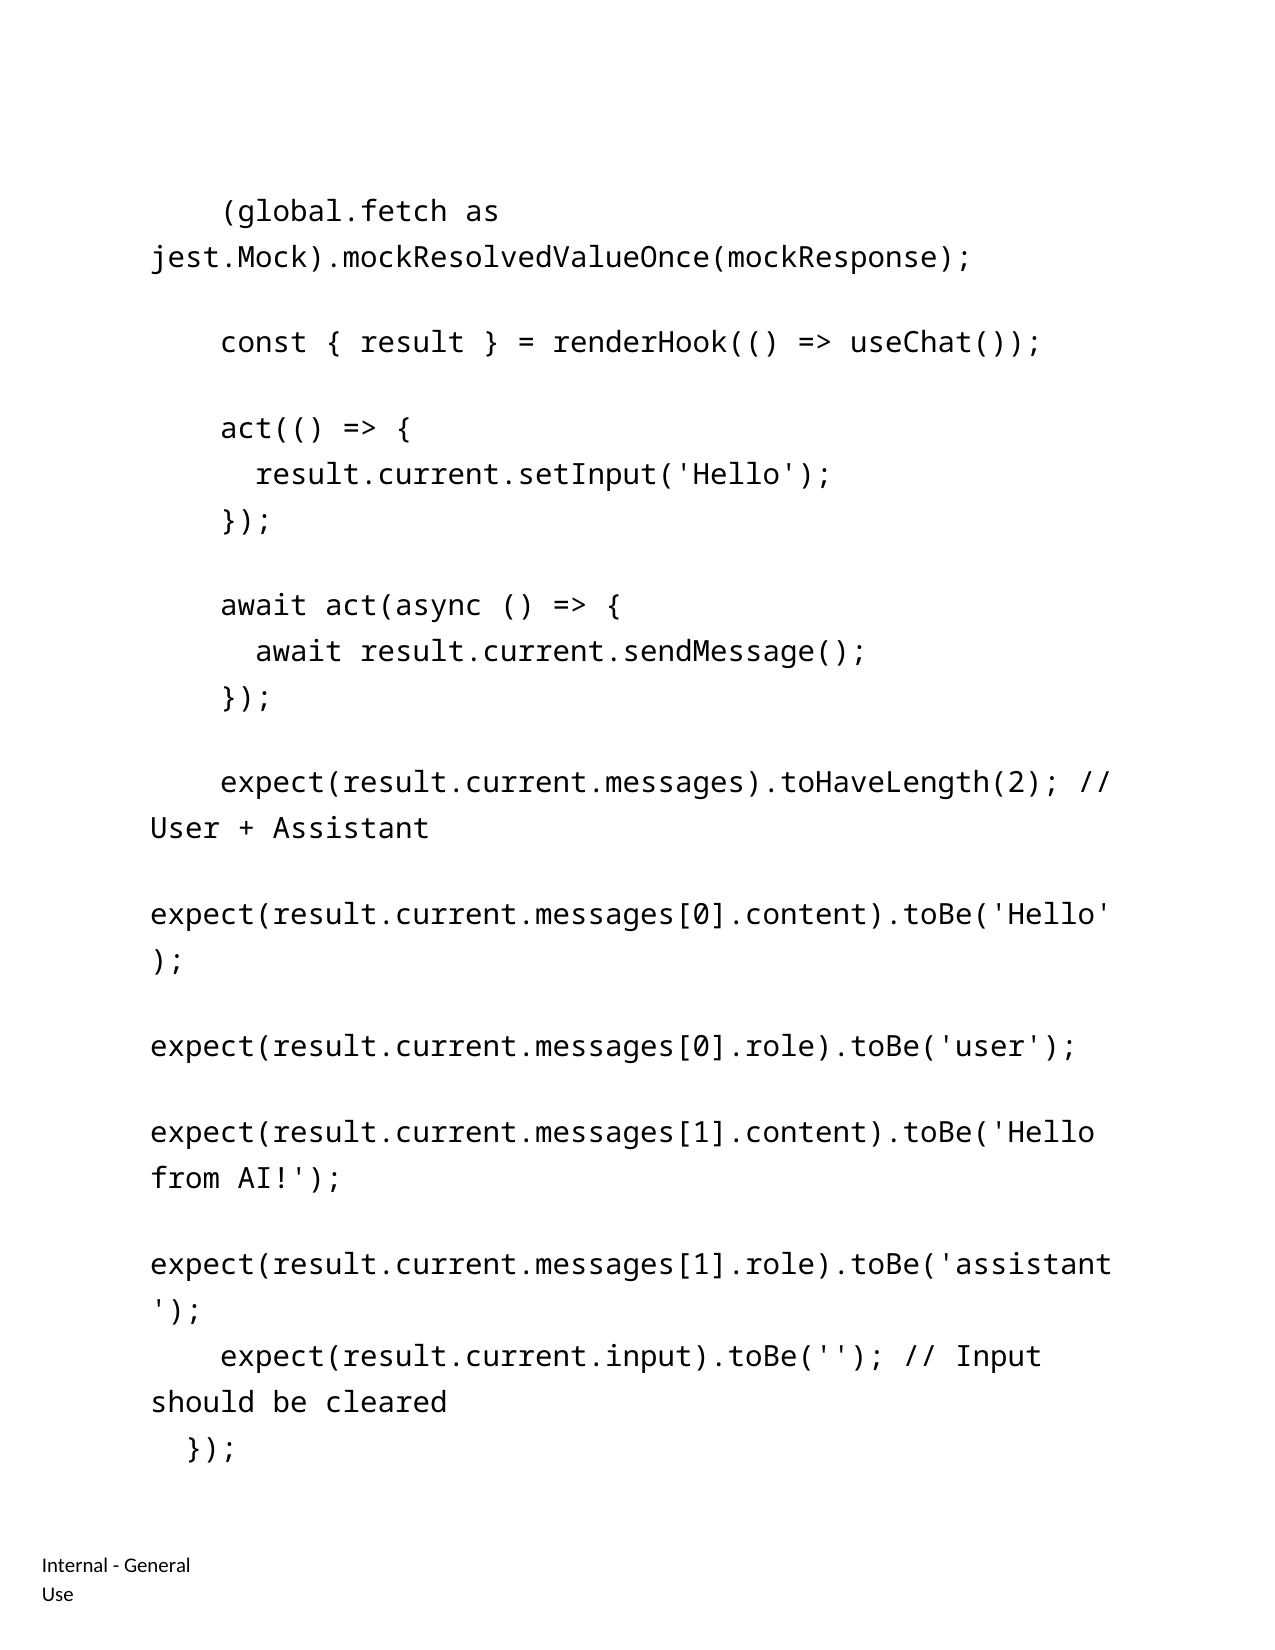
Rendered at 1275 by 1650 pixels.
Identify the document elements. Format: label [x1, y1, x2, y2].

text [150, 150, 1125, 1467]
